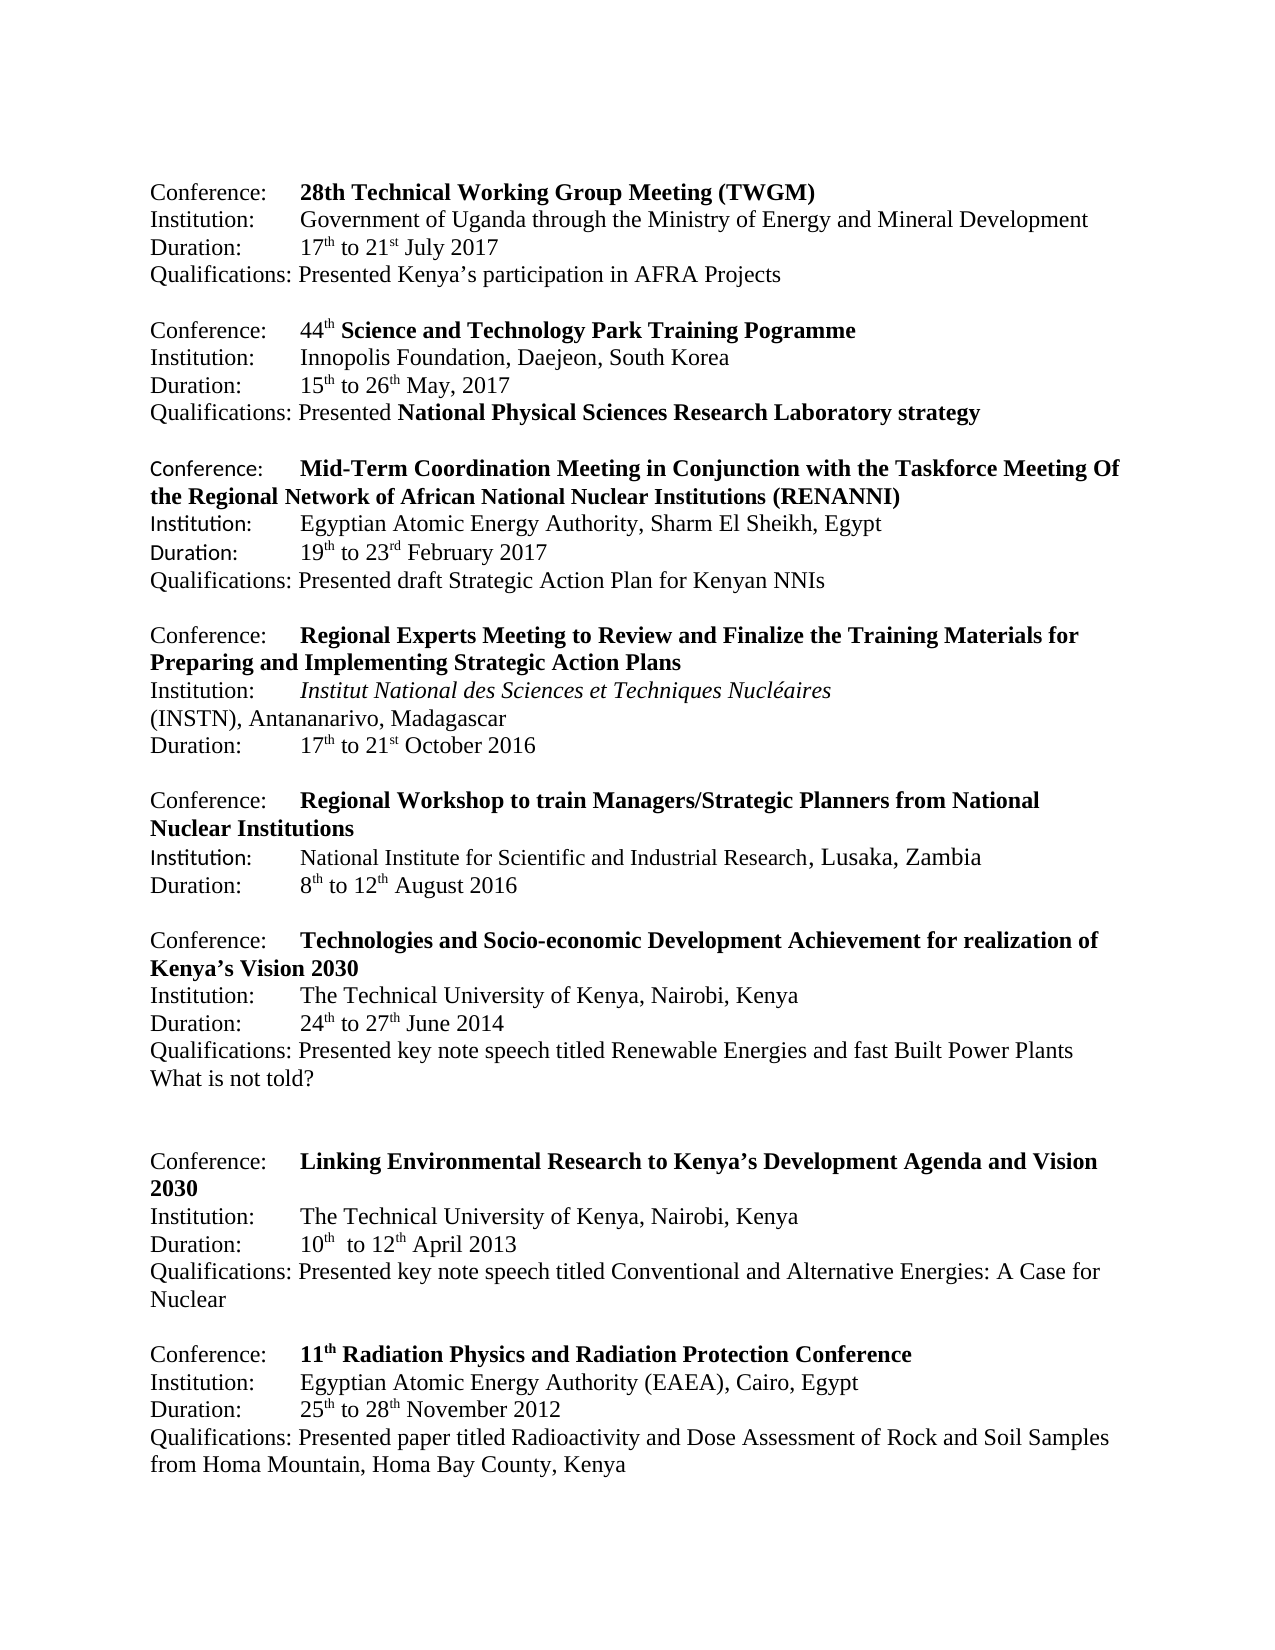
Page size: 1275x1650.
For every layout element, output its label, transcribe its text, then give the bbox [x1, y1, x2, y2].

text Duration: 17th to 21st July 2017 [150, 233, 1125, 260]
text Qualifications: Presented draft Strategic Action Plan for Kenyan NNIs [150, 566, 1125, 593]
text Duration: 15th to 26th May, 2017 [150, 371, 1125, 398]
text Duration: 25th to 28th November 2012 [150, 1395, 1125, 1423]
text Duration: 17th to 21st October 2016 [150, 731, 1125, 759]
text Duration: 24th to 27th June 2014 [150, 1009, 1125, 1036]
text Qualifications: Presented National Physical Sciences Research Laboratory strategy [150, 398, 1125, 426]
text Institution: Government of Uganda through the Ministry of Energy and Mineral Development [150, 205, 1125, 233]
text Conference: Regional Experts Meeting to Review and Finalize the Training Materials for Preparing and Implementing Strategic Action Plans [150, 621, 1125, 676]
text Institution: The Technical University of Kenya, Nairobi, Kenya [150, 981, 1125, 1009]
text Qualifications: Presented paper titled Radioactivity and Dose Assessment of Rock and Soil Samples from Homa Mountain, Homa Bay County, Kenya [150, 1423, 1125, 1478]
text Institution: Institut National des Sciences et Techniques Nucléaires [150, 676, 1125, 704]
text Conference: Technologies and Socio-economic Development Achievement for realization of Kenya’s Vision 2030 [150, 926, 1125, 981]
text Institution: Egyptian Atomic Energy Authority (EAEA), Cairo, Egypt [150, 1368, 1125, 1395]
text Conference: 28th Technical Working Group Meeting (TWGM) [150, 178, 1125, 205]
text Institution: Innopolis Foundation, Daejeon, South Korea [150, 343, 1125, 371]
text Conference: Regional Workshop to train Managers/Strategic Planners from National Nuclear Institutions [150, 786, 1125, 842]
text Conference: 11th Radiation Physics and Radiation Protection Conference [150, 1340, 1125, 1368]
text Qualifications: Presented key note speech titled Renewable Energies and fast Built Power Plants What is not told? [150, 1036, 1125, 1092]
text Conference: 44th Science and Technology Park Training Pogramme [150, 316, 1125, 343]
text Institution: Egyptian Atomic Energy Authority, Sharm El Sheikh, Egypt [150, 509, 1125, 537]
text Duration: 10th to 12th April 2013 [150, 1229, 1125, 1257]
text Duration: 8th to 12th August 2016 [150, 871, 1125, 898]
text Conference: Mid-Term Coordination Meeting in Conjunction with the Taskforce Meeting Of the Regional Network of African National Nuclear Institutions (RENANNI) [150, 454, 1125, 509]
text Qualifications: Presented key note speech titled Conventional and Alternative Energies: A Case for Nuclear [150, 1257, 1125, 1312]
text Qualifications: Presented Kenya’s participation in AFRA Projects [150, 260, 1125, 288]
text Institution: The Technical University of Kenya, Nairobi, Kenya [150, 1202, 1125, 1229]
text (INSTN), Antananarivo, Madagascar [150, 704, 1125, 731]
text Conference: Linking Environmental Research to Kenya’s Development Agenda and Vision 2030 [150, 1147, 1125, 1202]
text Institution: National Institute for Scientific and Industrial Research, Lusaka, Zambia [150, 842, 1125, 871]
text Duration: 19th to 23rd February 2017 [150, 537, 1125, 566]
